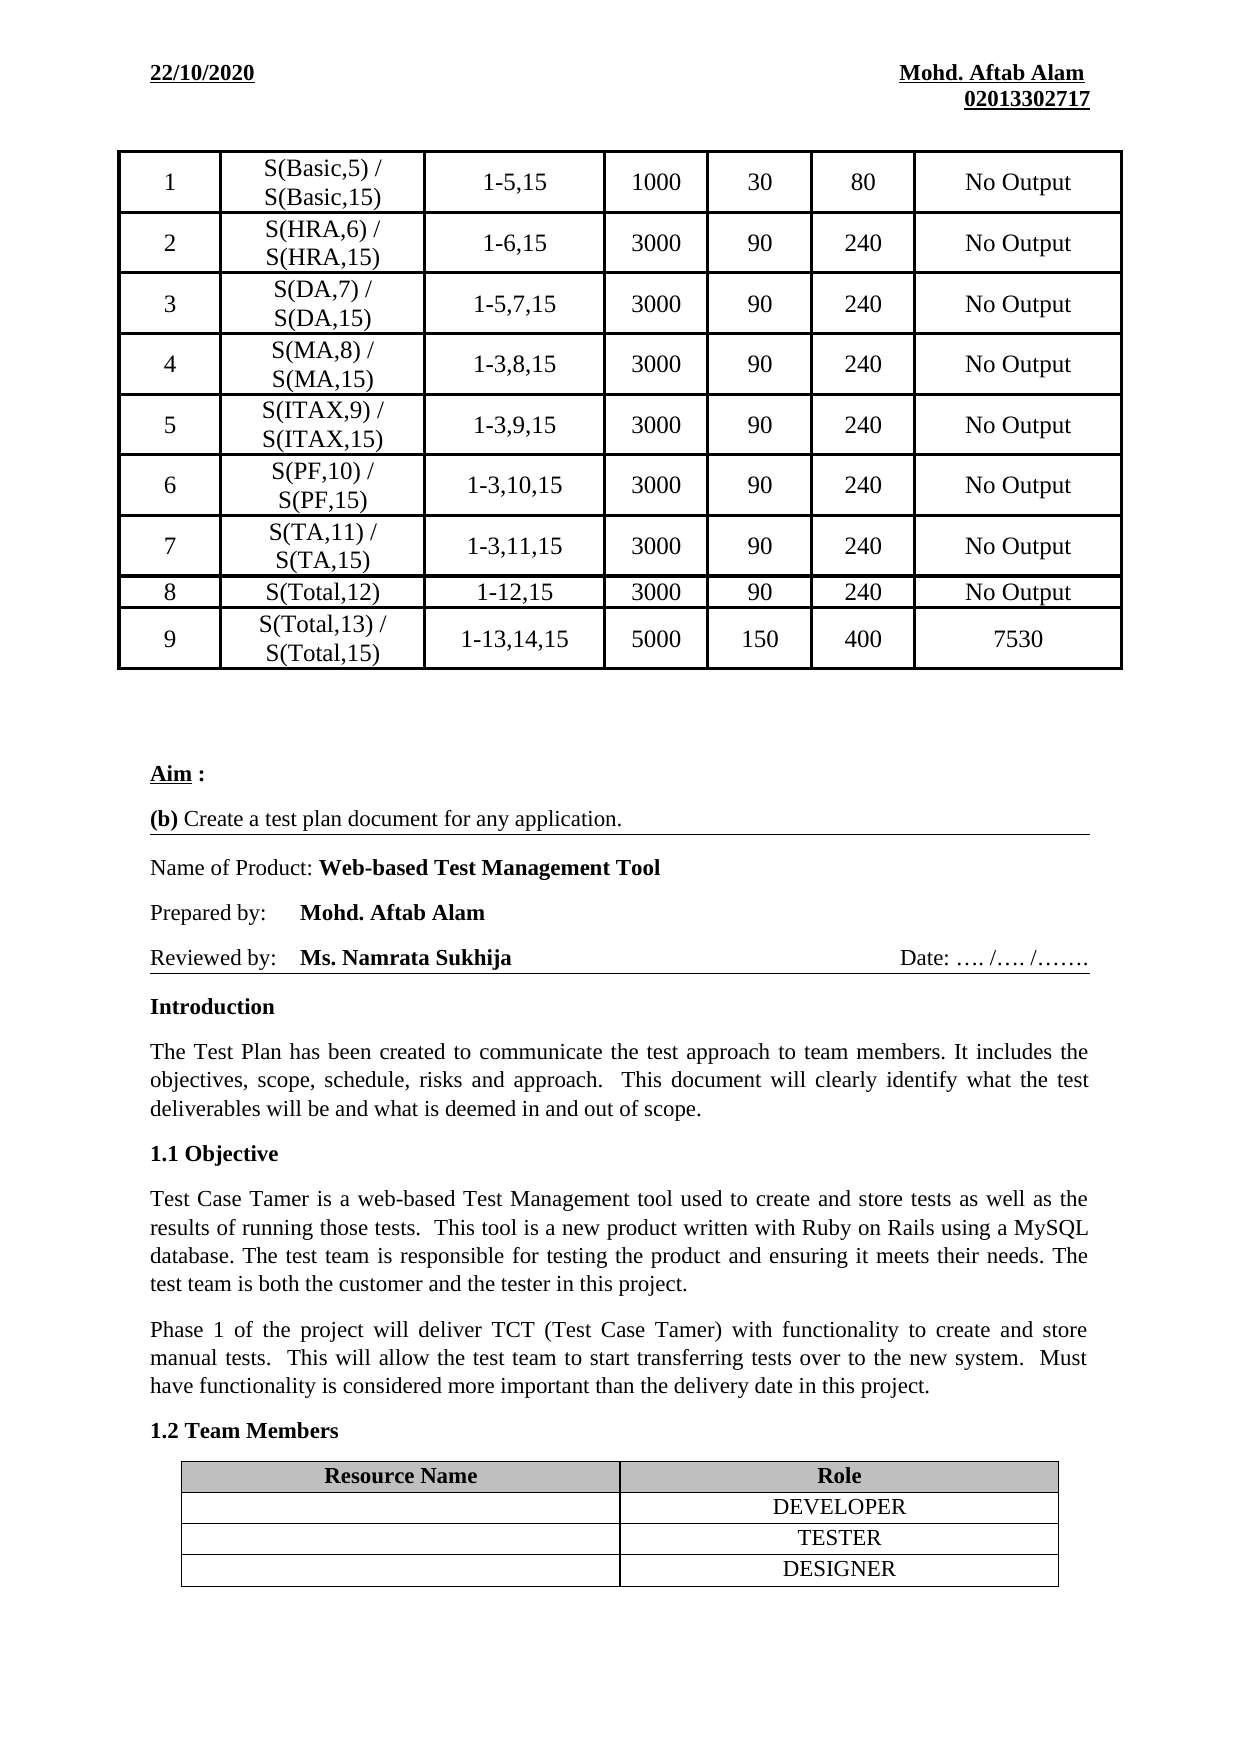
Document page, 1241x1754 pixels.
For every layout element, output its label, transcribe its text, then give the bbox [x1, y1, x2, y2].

table_cell DEVELOPER [621, 1493, 1058, 1523]
table_cell 240 [813, 517, 913, 574]
table_cell 1 [121, 153, 219, 211]
table_cell 3000 [606, 578, 706, 606]
table_cell 240 [813, 214, 913, 271]
table_cell No Output [916, 578, 1120, 606]
table_cell 7 [121, 517, 219, 574]
table_cell [182, 1524, 619, 1554]
table_cell 5 [121, 396, 219, 453]
table_cell S(MA,8) / S(MA,15) [222, 335, 423, 392]
table_cell [182, 1493, 619, 1523]
table_cell 150 [709, 609, 810, 667]
table_cell 1-3,11,15 [426, 517, 603, 574]
table_cell S(TA,11) / S(TA,15) [222, 517, 423, 574]
text Reviewed by: Ms. Namrata Sukhija Date: …. /…. /……. [150, 944, 1090, 973]
table_cell 3000 [606, 396, 706, 453]
table_cell 8 [121, 578, 219, 606]
table_cell 1-3,10,15 [426, 456, 603, 514]
table_cell 3000 [606, 274, 706, 332]
text Test Case Tamer is a web-based Test Management tool used to create and store tests as well as the results of running those tests. This tool is a new product written with Ruby on Rails using a MySQL database. The test team is responsible for testing the product and ensuring it meets their needs. The test team is both the customer and the tester in this project. [150, 1185, 1090, 1297]
table_cell 3 [121, 274, 219, 332]
table_cell 240 [813, 578, 913, 606]
table_cell 3000 [606, 517, 706, 574]
table_cell S(ITAX,9) / S(ITAX,15) [222, 396, 423, 453]
table_cell 1-3,8,15 [426, 335, 603, 392]
table_header Role [621, 1462, 1058, 1492]
table_cell DESIGNER [621, 1555, 1058, 1586]
text (b) Create a test plan document for any application. [150, 805, 1090, 834]
table_cell S(Basic,5) / S(Basic,15) [222, 153, 423, 211]
table_cell S(Total,12) [222, 578, 423, 606]
table_cell 1000 [606, 153, 706, 211]
table_cell S(DA,7) / S(DA,15) [222, 274, 423, 332]
table_cell 1-12,15 [426, 578, 603, 606]
table_cell 3000 [606, 456, 706, 514]
text Aim : [150, 760, 1090, 787]
text Name of Product: Web-based Test Management Tool [150, 854, 1090, 880]
text Prepared by: Mohd. Aftab Alam [150, 899, 1090, 926]
table_cell No Output [916, 214, 1120, 271]
text Phase 1 of the project will deliver TCT (Test Case Tamer) with functionality to create and store manual tests. This will allow the test team to start transferring tests over to the new system. Must have functionality is considered more important than the delivery date in this project. [150, 1316, 1090, 1399]
table_cell 3000 [606, 335, 706, 392]
table_cell 1-5,7,15 [426, 274, 603, 332]
table_cell No Output [916, 274, 1120, 332]
table_cell 90 [709, 335, 810, 392]
table_cell No Output [916, 153, 1120, 211]
table_cell 90 [709, 396, 810, 453]
table_cell [182, 1555, 619, 1586]
table_cell 1-13,14,15 [426, 609, 603, 667]
table_cell 90 [709, 578, 810, 606]
table_header Resource Name [182, 1462, 619, 1492]
table_cell TESTER [621, 1524, 1058, 1554]
text 1.1 Objective [150, 1140, 1090, 1166]
table_cell S(Total,13) / S(Total,15) [222, 609, 423, 667]
table_cell 1-3,9,15 [426, 396, 603, 453]
table_cell 240 [813, 274, 913, 332]
table_cell 90 [709, 517, 810, 574]
table_cell 4 [121, 335, 219, 392]
table_cell 90 [709, 274, 810, 332]
table_cell S(HRA,6) / S(HRA,15) [222, 214, 423, 271]
table_cell No Output [916, 335, 1120, 392]
table_cell 5000 [606, 609, 706, 667]
table_cell 80 [813, 153, 913, 211]
table_cell 240 [813, 335, 913, 392]
table_cell 240 [813, 456, 913, 514]
text The Test Plan has been created to communicate the test approach to team members. It includes the objectives, scope, schedule, risks and approach. This document will clearly identify what the test deliverables will be and what is deemed in and out of scope. [150, 1038, 1090, 1121]
table_cell 2 [121, 214, 219, 271]
table_cell 3000 [606, 214, 706, 271]
table_cell 240 [813, 396, 913, 453]
table_cell 90 [709, 214, 810, 271]
table_cell 1-5,15 [426, 153, 603, 211]
table_cell No Output [916, 517, 1120, 574]
table_cell 90 [709, 456, 810, 514]
table_cell 1-6,15 [426, 214, 603, 271]
table_cell 9 [121, 609, 219, 667]
table_cell S(PF,10) / S(PF,15) [222, 456, 423, 514]
text 1.2 Team Members [150, 1418, 1090, 1444]
table_cell 6 [121, 456, 219, 514]
table_cell 7530 [916, 609, 1120, 667]
table_cell No Output [916, 456, 1120, 514]
table_cell No Output [916, 396, 1120, 453]
table_cell 30 [709, 153, 810, 211]
table_cell 400 [813, 609, 913, 667]
text Introduction [150, 993, 1090, 1019]
